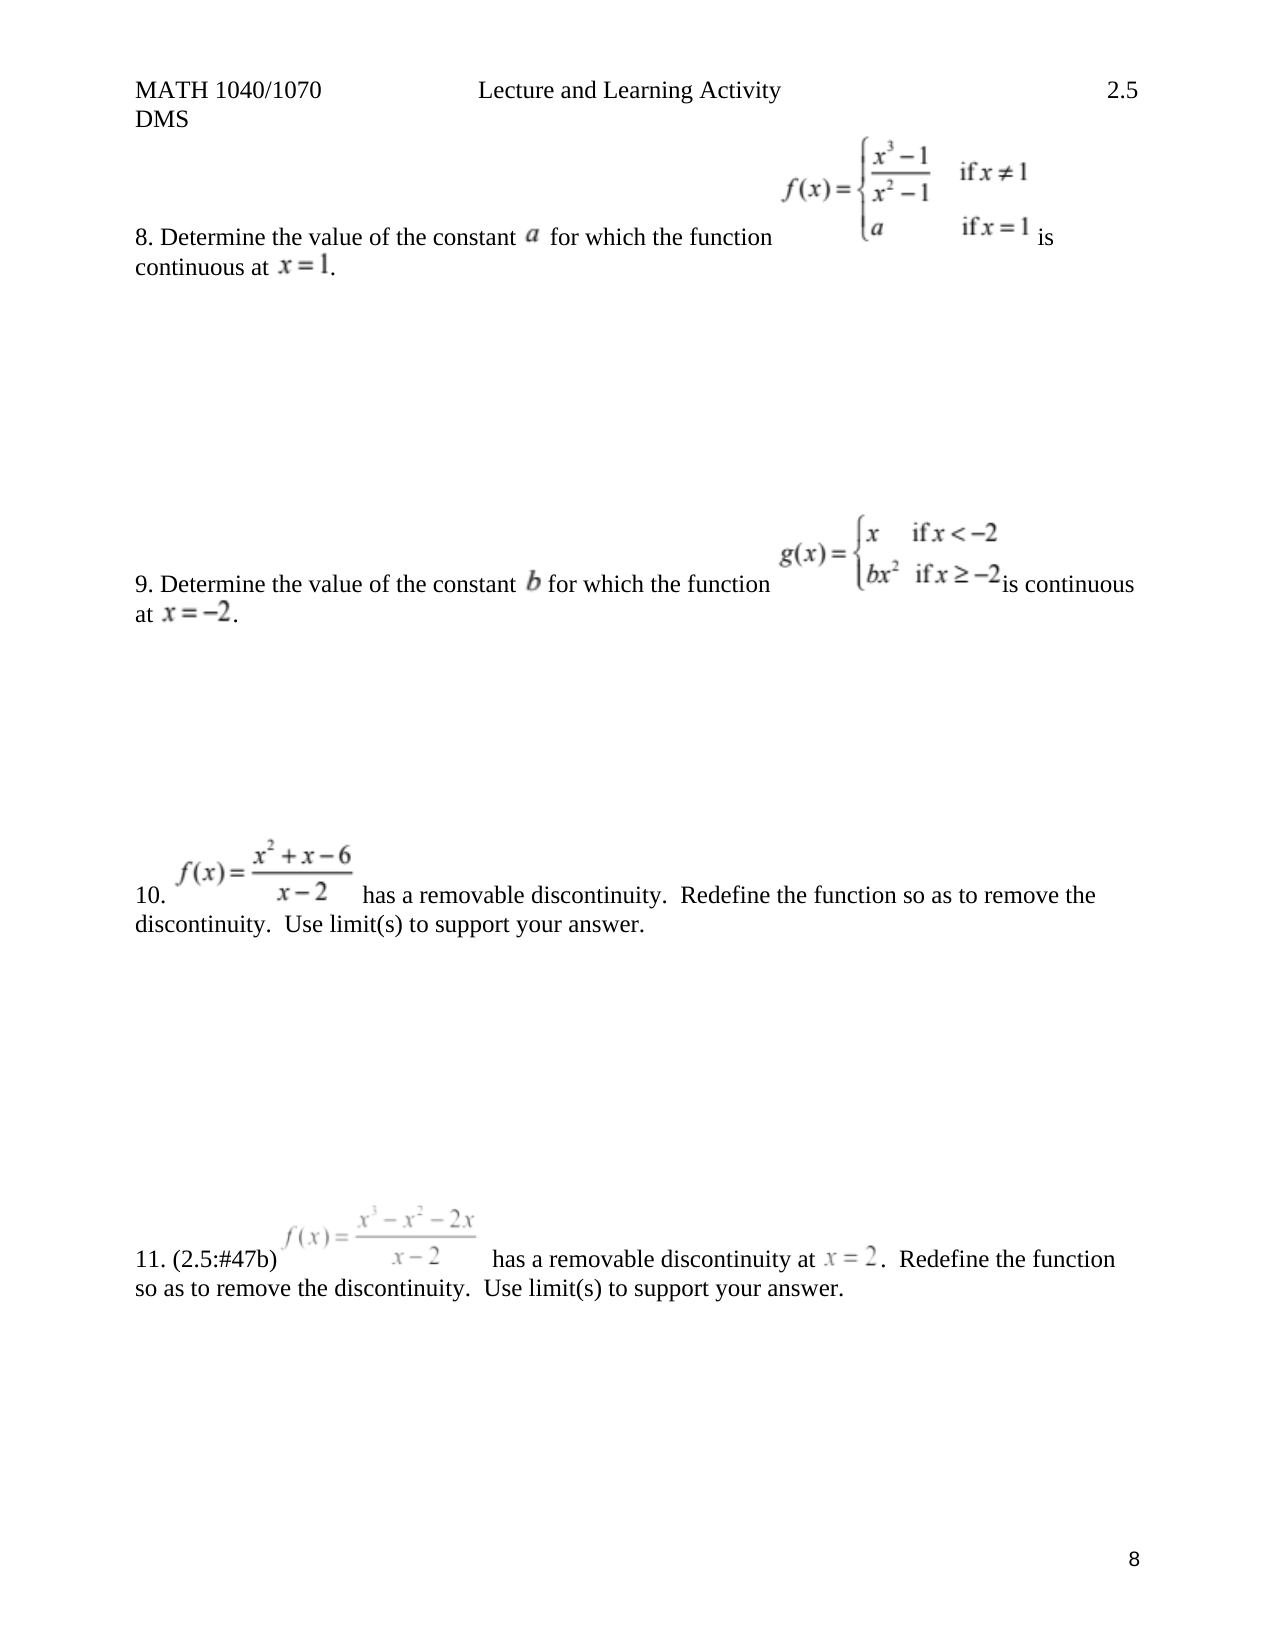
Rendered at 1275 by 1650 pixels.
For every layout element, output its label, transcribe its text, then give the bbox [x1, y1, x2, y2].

text 10. has a removable discontinuity. Redefine the function so as to remove the discontinuity. Use limit(s) to support your answer. [135, 832, 1140, 938]
text 11. (2.5:#47b) has a removable discontinuity at . Redefine the function so as to remove the discontinuity. Use limit(s) to support your answer. [135, 1196, 1140, 1301]
text 8. Determine the value of the constant for which the function is continuous at . [135, 132, 1140, 281]
text 9. Determine the value of the constant for which the function is continuous at . [135, 511, 1140, 628]
